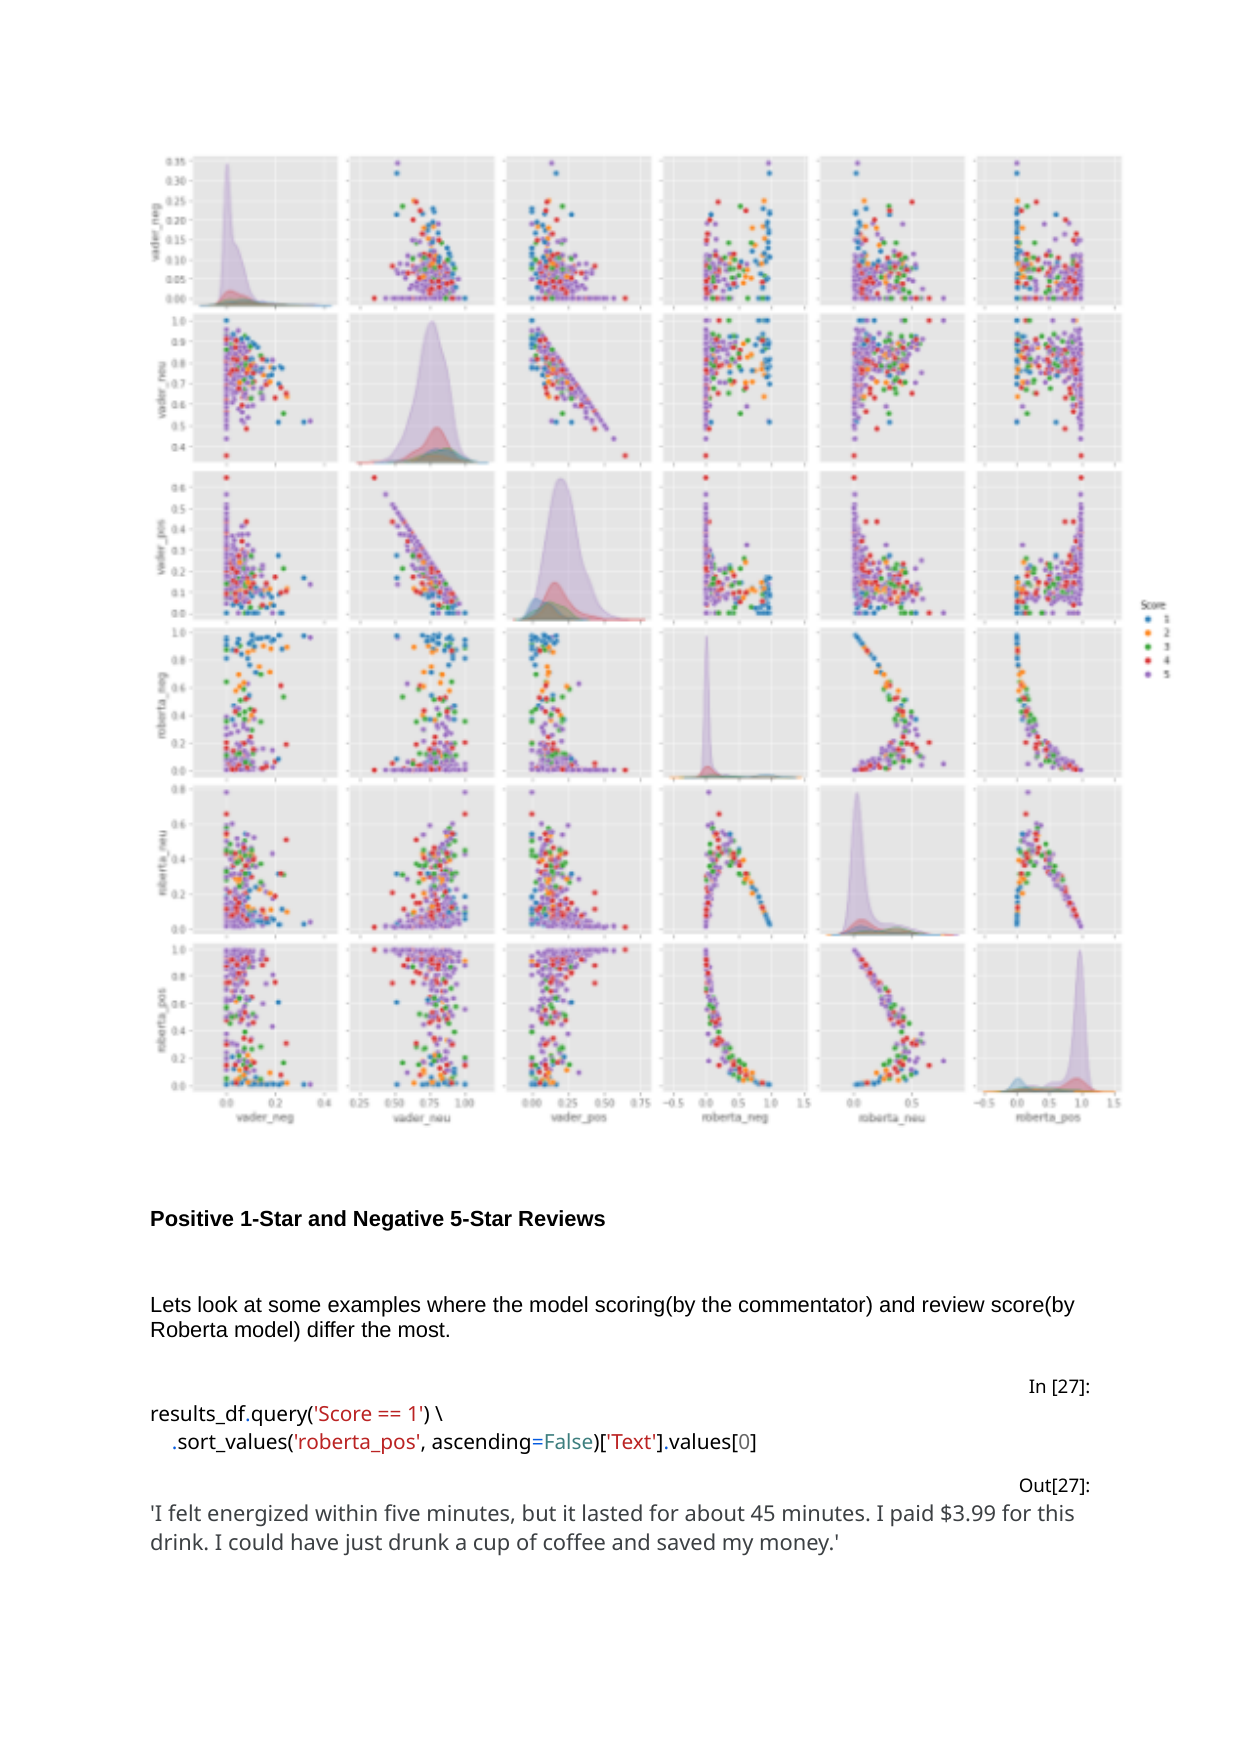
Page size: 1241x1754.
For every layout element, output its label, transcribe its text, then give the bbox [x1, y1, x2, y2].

text Positive 1-Star and Negative 5-Star Reviews [150, 1206, 1090, 1231]
text Out[27]: [150, 1466, 1090, 1498]
text In [27]: [150, 1367, 1090, 1399]
text Lets look at some examples where the model scoring(by the commentator) and review score(by Roberta model) differ the most. [150, 1292, 1090, 1342]
picture [150, 150, 1177, 1128]
text 'I felt energized within five minutes, but it lasted for about 45 minutes. I paid $3.99 for this drink. I could have just drunk a cup of coffee and saved my money.' [150, 1498, 1090, 1557]
text .sort_values('roberta_pos', ascending=False)['Text'].values[0] [150, 1427, 1090, 1456]
text results_df.query('Score == 1') \ [150, 1399, 1090, 1427]
